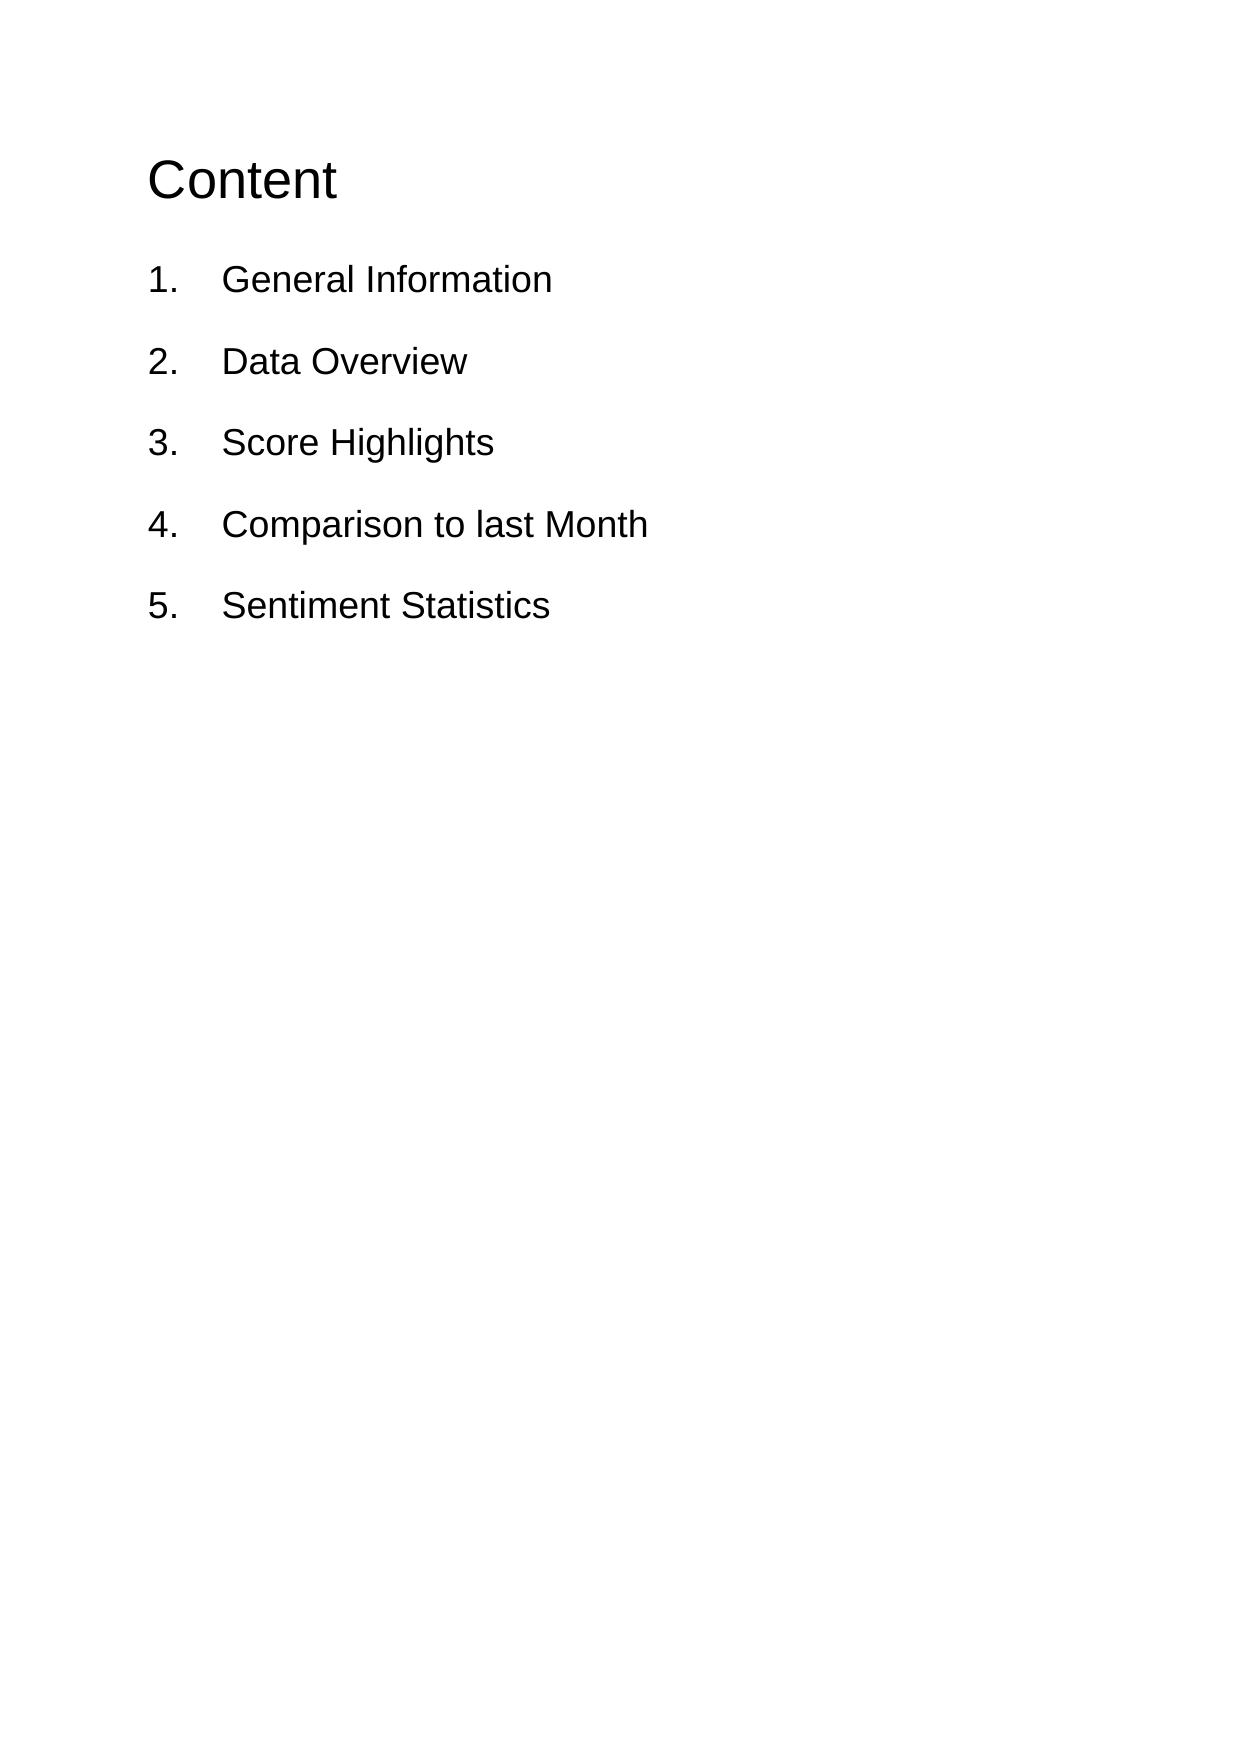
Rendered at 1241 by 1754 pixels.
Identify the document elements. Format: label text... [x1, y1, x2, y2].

text Content [148, 148, 1093, 210]
text 4. Comparison to last Month [148, 502, 1093, 545]
text 5. Sentiment Statistics [148, 583, 1093, 626]
text 2. Data Overview [148, 339, 1093, 382]
text 3. Score Highlights [148, 420, 1093, 463]
text 1. General Information [148, 258, 1093, 301]
